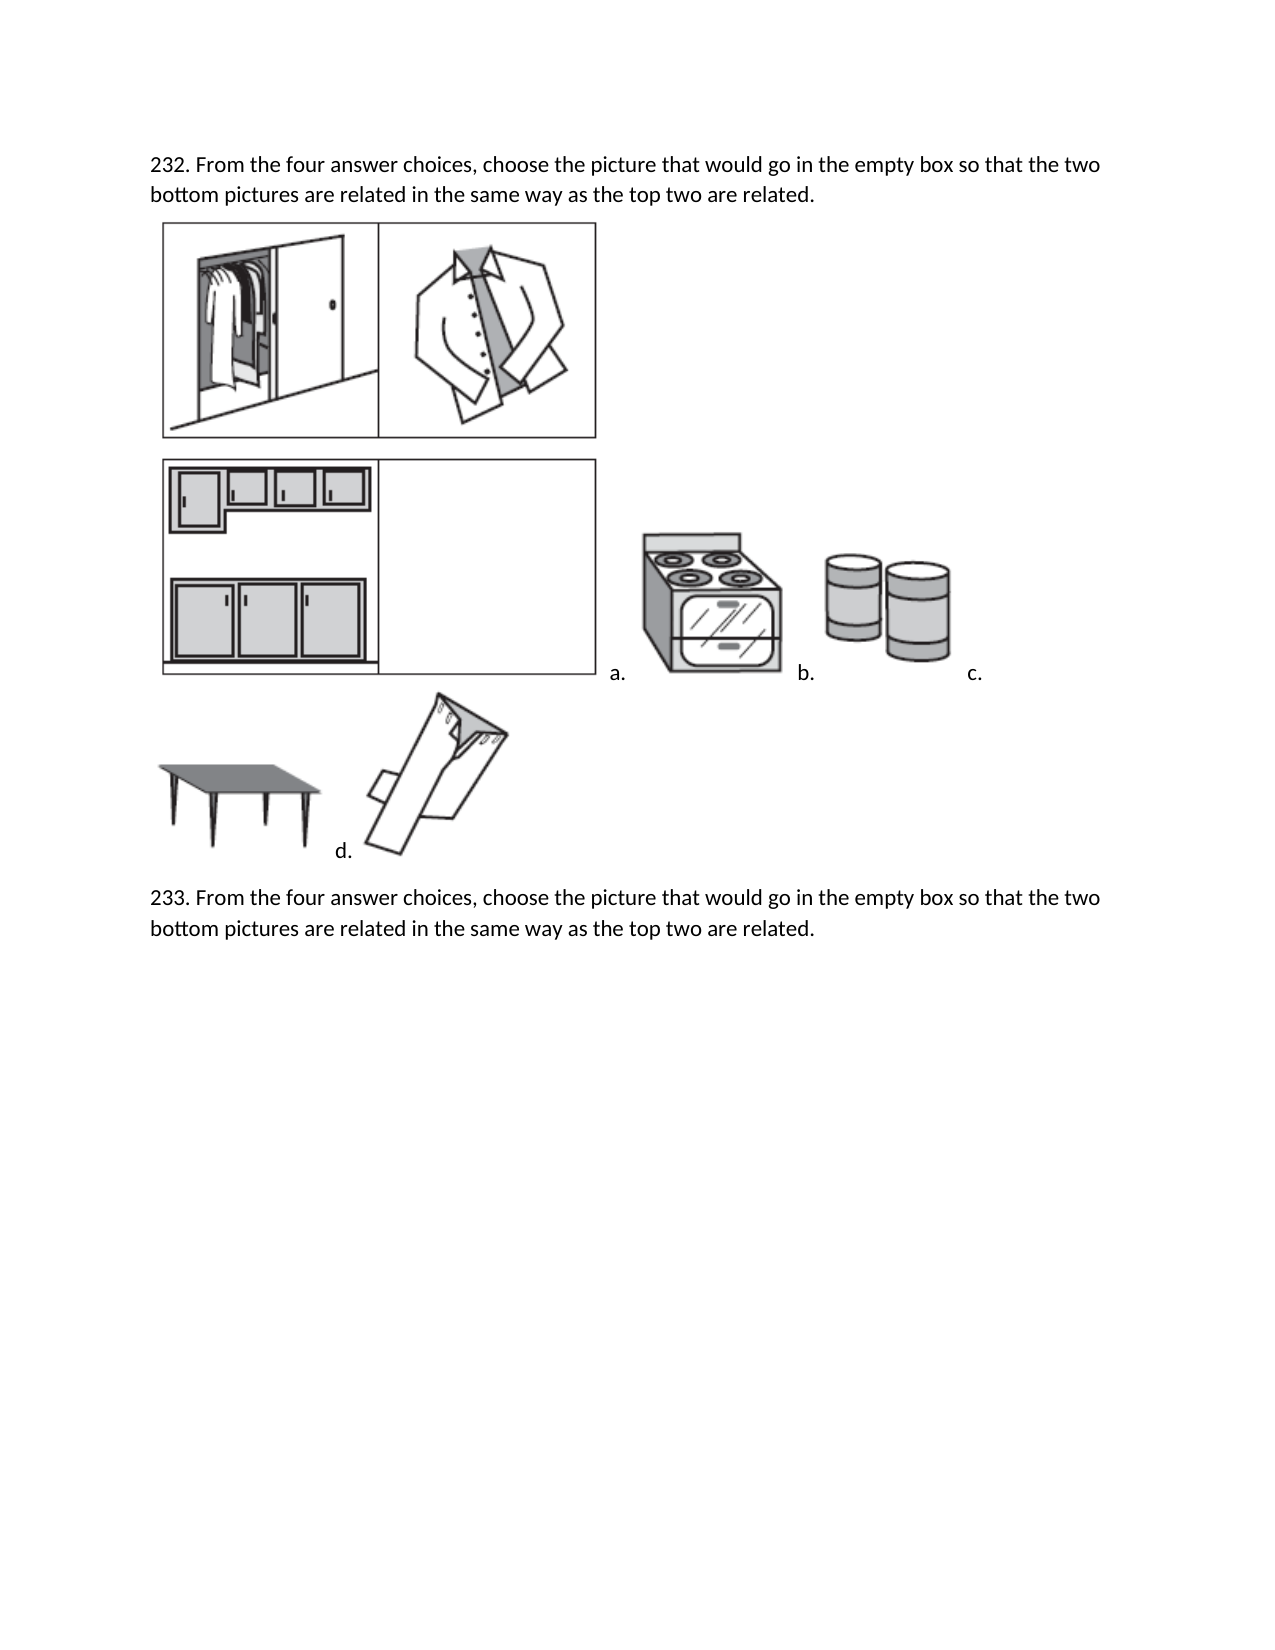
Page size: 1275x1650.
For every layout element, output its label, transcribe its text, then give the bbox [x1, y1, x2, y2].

text 232. From the four answer choices, choose the picture that would go in the empty box so that the two bottom pictures are related in the same way as the top two are related. a. b. c. d. [150, 150, 1125, 865]
text 233. From the four answer choices, choose the picture that would go in the empty box so that the two bottom pictures are related in the same way as the top two are related. a. b. c. d. [150, 883, 1125, 942]
